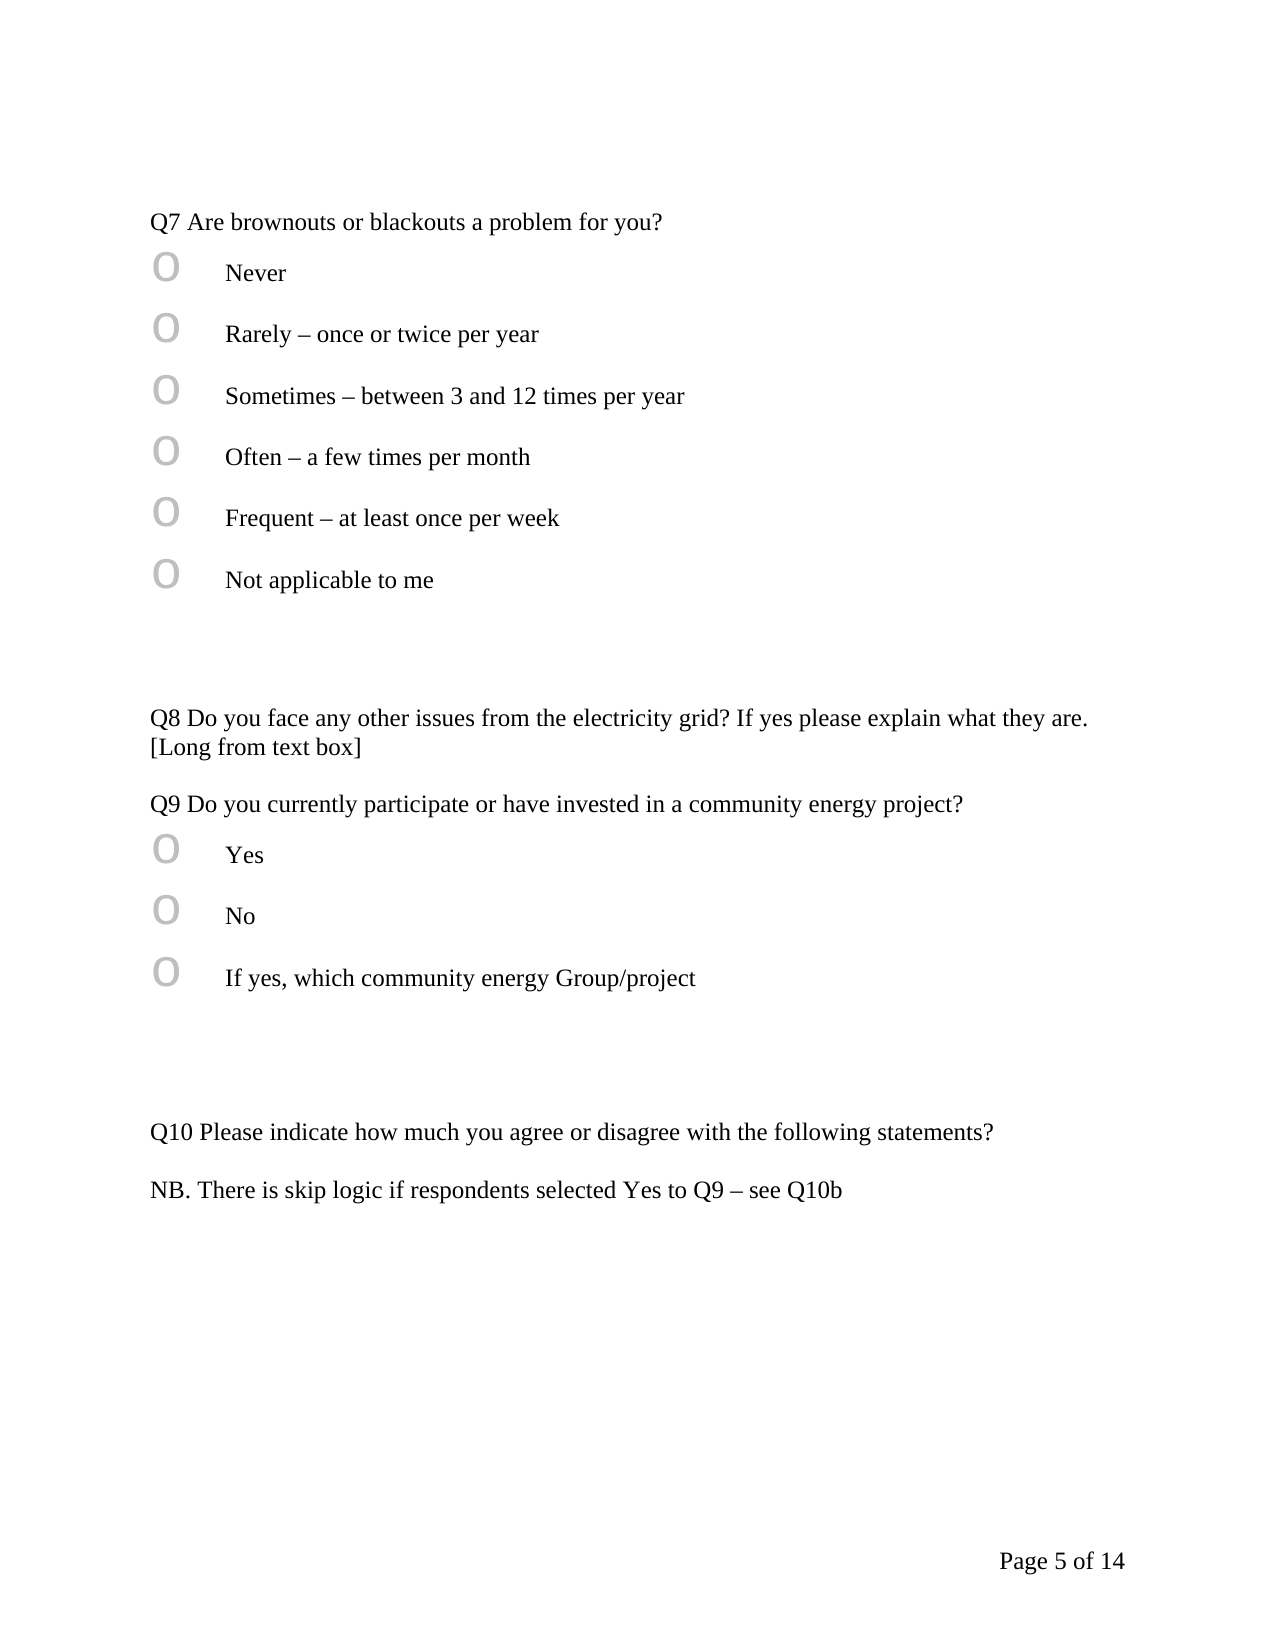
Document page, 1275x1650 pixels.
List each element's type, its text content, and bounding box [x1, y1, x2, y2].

text Q10 Please indicate how much you agree or disagree with the following statements? [150, 1117, 1125, 1146]
list Rarely – once or twice per year [150, 298, 1125, 359]
text Q9 Do you currently participate or have invested in a community energy project? [150, 789, 1125, 818]
list Sometimes – between 3 and 12 times per year [150, 359, 1125, 420]
list Frequent – at least once per week [150, 482, 1125, 543]
text Q7 Are brownouts or blackouts a problem for you? [150, 207, 1125, 236]
list If yes, which community energy Group/project [150, 941, 1125, 1002]
list Never [150, 236, 1125, 298]
list No [150, 879, 1125, 941]
list Not applicable to me [150, 543, 1125, 604]
list Often – a few times per month [150, 420, 1125, 482]
text NB. There is skip logic if respondents selected Yes to Q9 – see Q10b [150, 1175, 1125, 1203]
text Q8 Do you face any other issues from the electricity grid? If yes please explain what they are. [Long from text box] [150, 703, 1125, 761]
list Yes [150, 818, 1125, 879]
